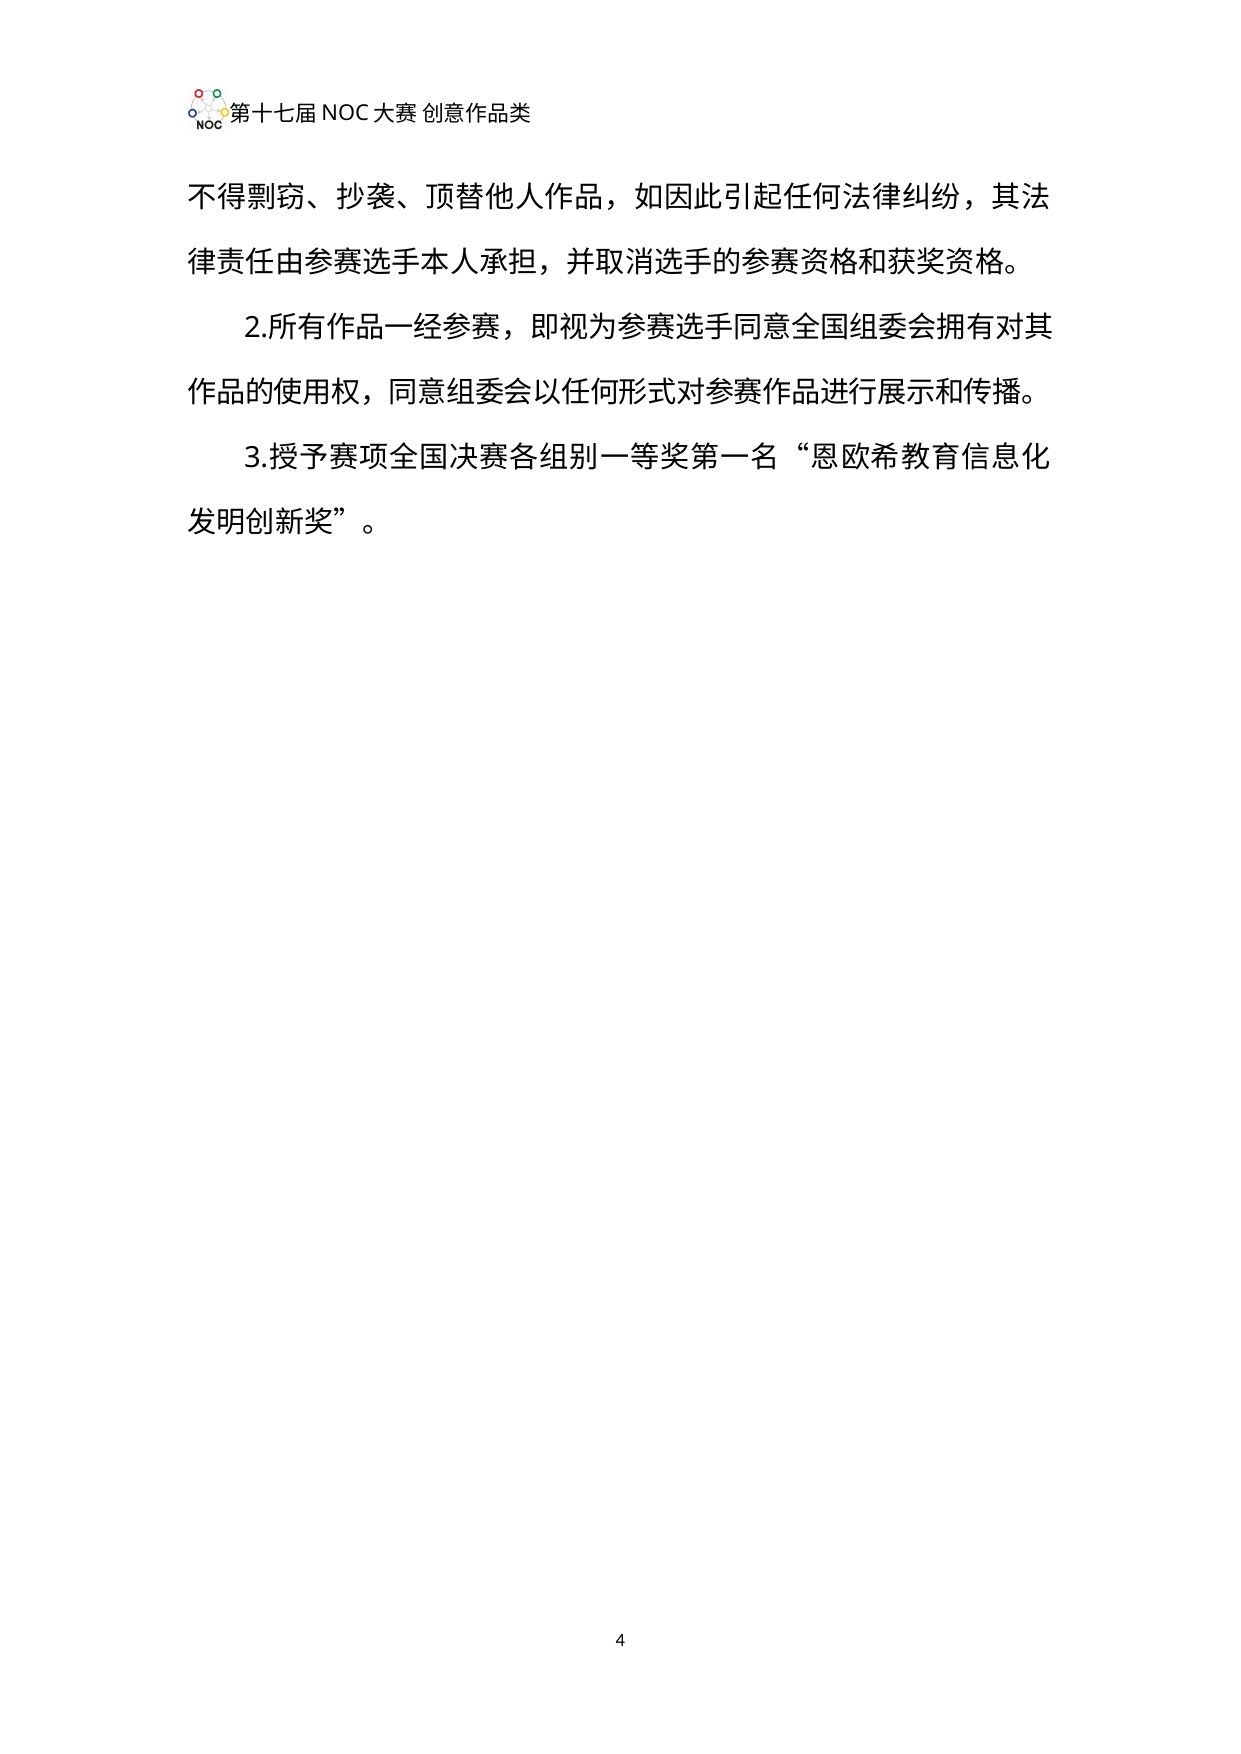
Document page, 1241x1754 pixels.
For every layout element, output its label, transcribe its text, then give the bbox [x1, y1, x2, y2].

text 3.授予赛项全国决赛各组别一等奖第一名“恩欧希教育信息化发明创新奖”。 [187, 422, 1053, 552]
text 2.所有作品一经参赛，即视为参赛选手同意全国组委会拥有对其作品的使用权，同意组委会以任何形式对参赛作品进行展示和传播。 [187, 292, 1053, 422]
picture [187, 88, 230, 130]
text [187, 162, 1053, 292]
